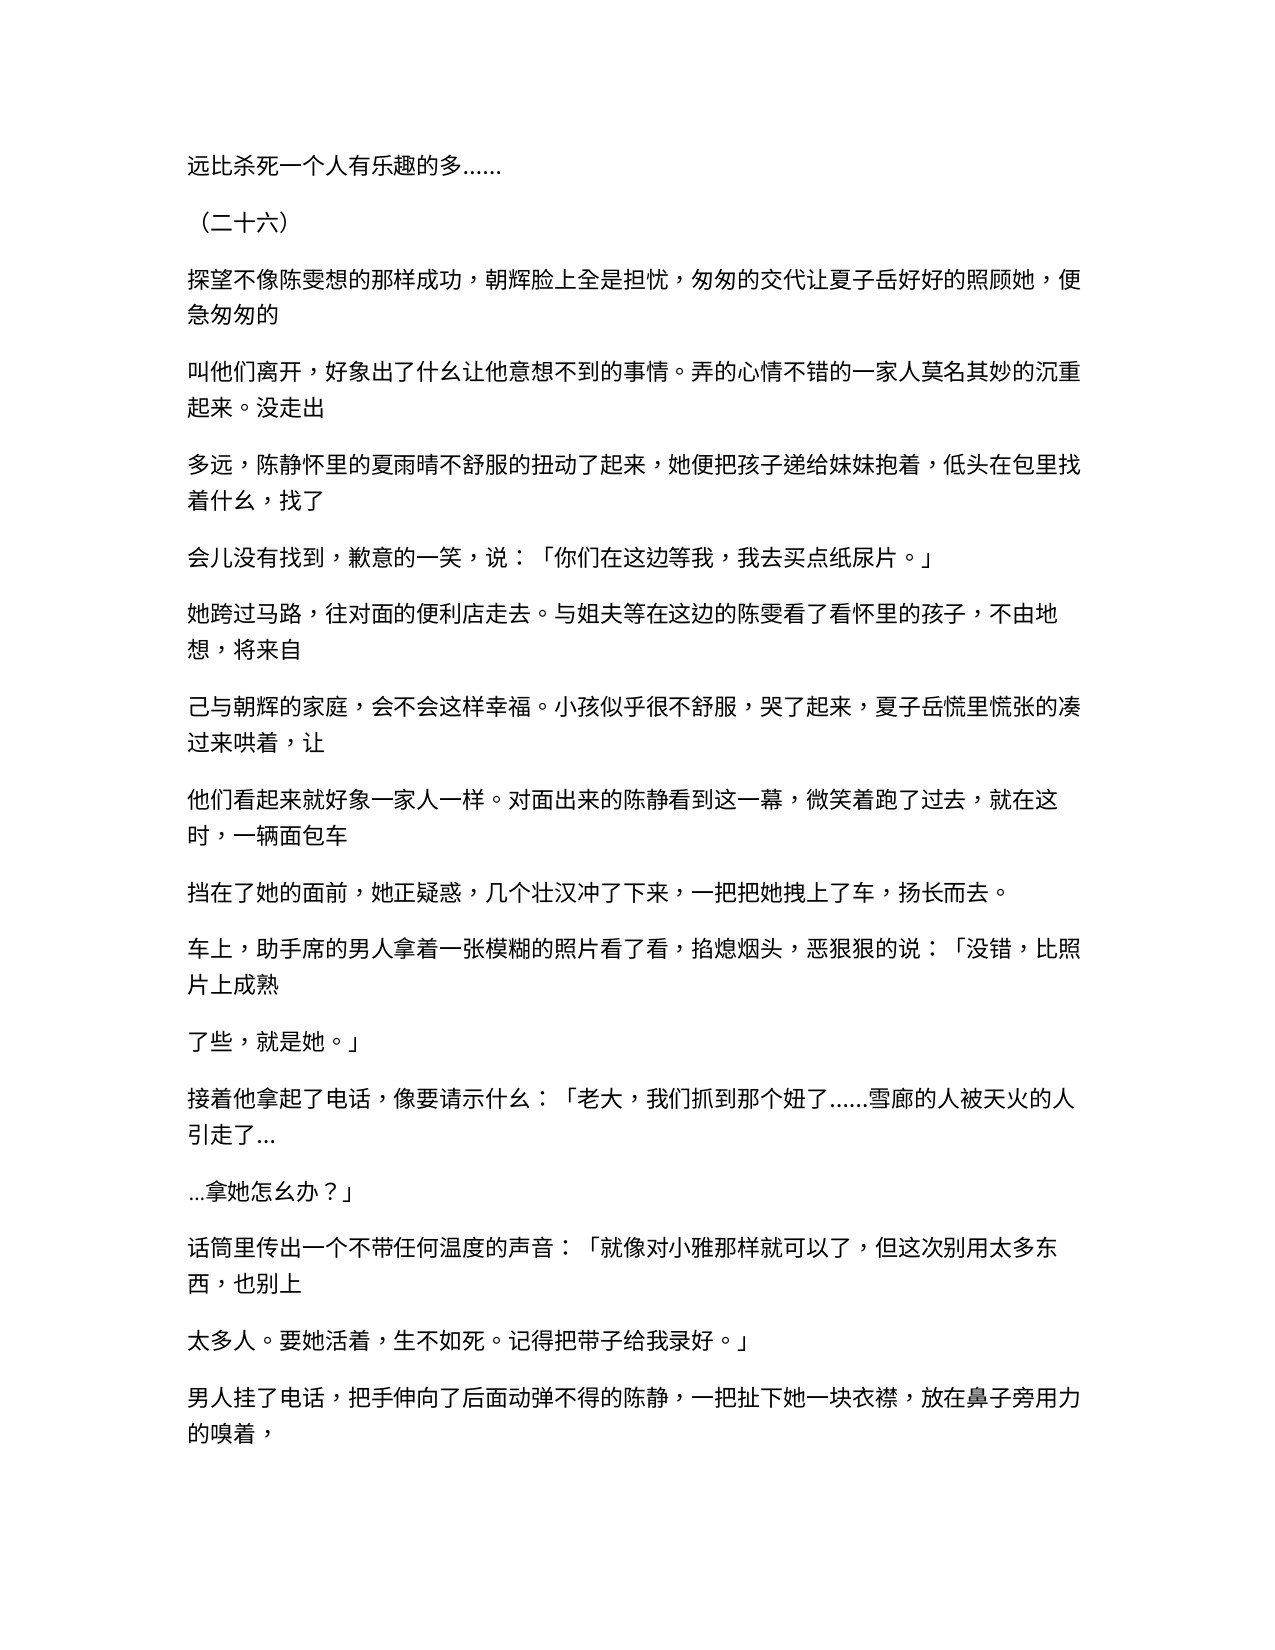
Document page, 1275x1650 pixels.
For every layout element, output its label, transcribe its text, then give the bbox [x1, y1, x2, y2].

text …拿她怎幺办？」 [187, 1176, 1087, 1207]
text 她跨过马路，往对面的便利店走去。与姐夫等在这边的陈雯看了看怀里的孩子，不由地想，将来自 [187, 598, 1087, 666]
text 他们看起来就好象一家人一样。对面出来的陈静看到这一幕，微笑着跑了过去，就在这时，一辆面包车 [187, 784, 1087, 851]
text 会儿没有找到，歉意的一笑，说：「你们在这边等我，我去买点纸尿片。」 [187, 542, 1087, 573]
text （二十六） [187, 207, 1087, 238]
text 远比杀死一个人有乐趣的多…… [187, 150, 1087, 181]
text 挡在了她的面前，她正疑惑，几个壮汉冲了下来，一把把她拽上了车，扬长而去。 [187, 877, 1087, 908]
text 了些，就是她。」 [187, 1026, 1087, 1057]
text 话筒里传出一个不带任何温度的声音：「就像对小雅那样就可以了，但这次别用太多东西，也别上 [187, 1232, 1087, 1299]
text 太多人。要她活着，生不如死。记得把带子给我录好。」 [187, 1325, 1087, 1356]
text 叫他们离开，好象出了什幺让他意想不到的事情。弄的心情不错的一家人莫名其妙的沉重起来。没走出 [187, 356, 1087, 423]
text 己与朝辉的家庭，会不会这样幸福。小孩似乎很不舒服，哭了起来，夏子岳慌里慌张的凑过来哄着，让 [187, 691, 1087, 758]
text 探望不像陈雯想的那样成功，朝辉脸上全是担忧，匆匆的交代让夏子岳好好的照顾她，便急匆匆的 [187, 263, 1087, 331]
text 接着他拿起了电话，像要请示什幺：「老大，我们抓到那个妞了……雪廊的人被天火的人引走了… [187, 1083, 1087, 1150]
text 男人挂了电话，把手伸向了后面动弹不得的陈静，一把扯下她一块衣襟，放在鼻子旁用力的嗅着， [187, 1382, 1087, 1449]
text 多远，陈静怀里的夏雨晴不舒服的扭动了起来，她便把孩子递给妹妹抱着，低头在包里找着什幺，找了 [187, 449, 1087, 516]
text 车上，助手席的男人拿着一张模糊的照片看了看，掐熄烟头，恶狠狠的说：「没错，比照片上成熟 [187, 933, 1087, 1001]
